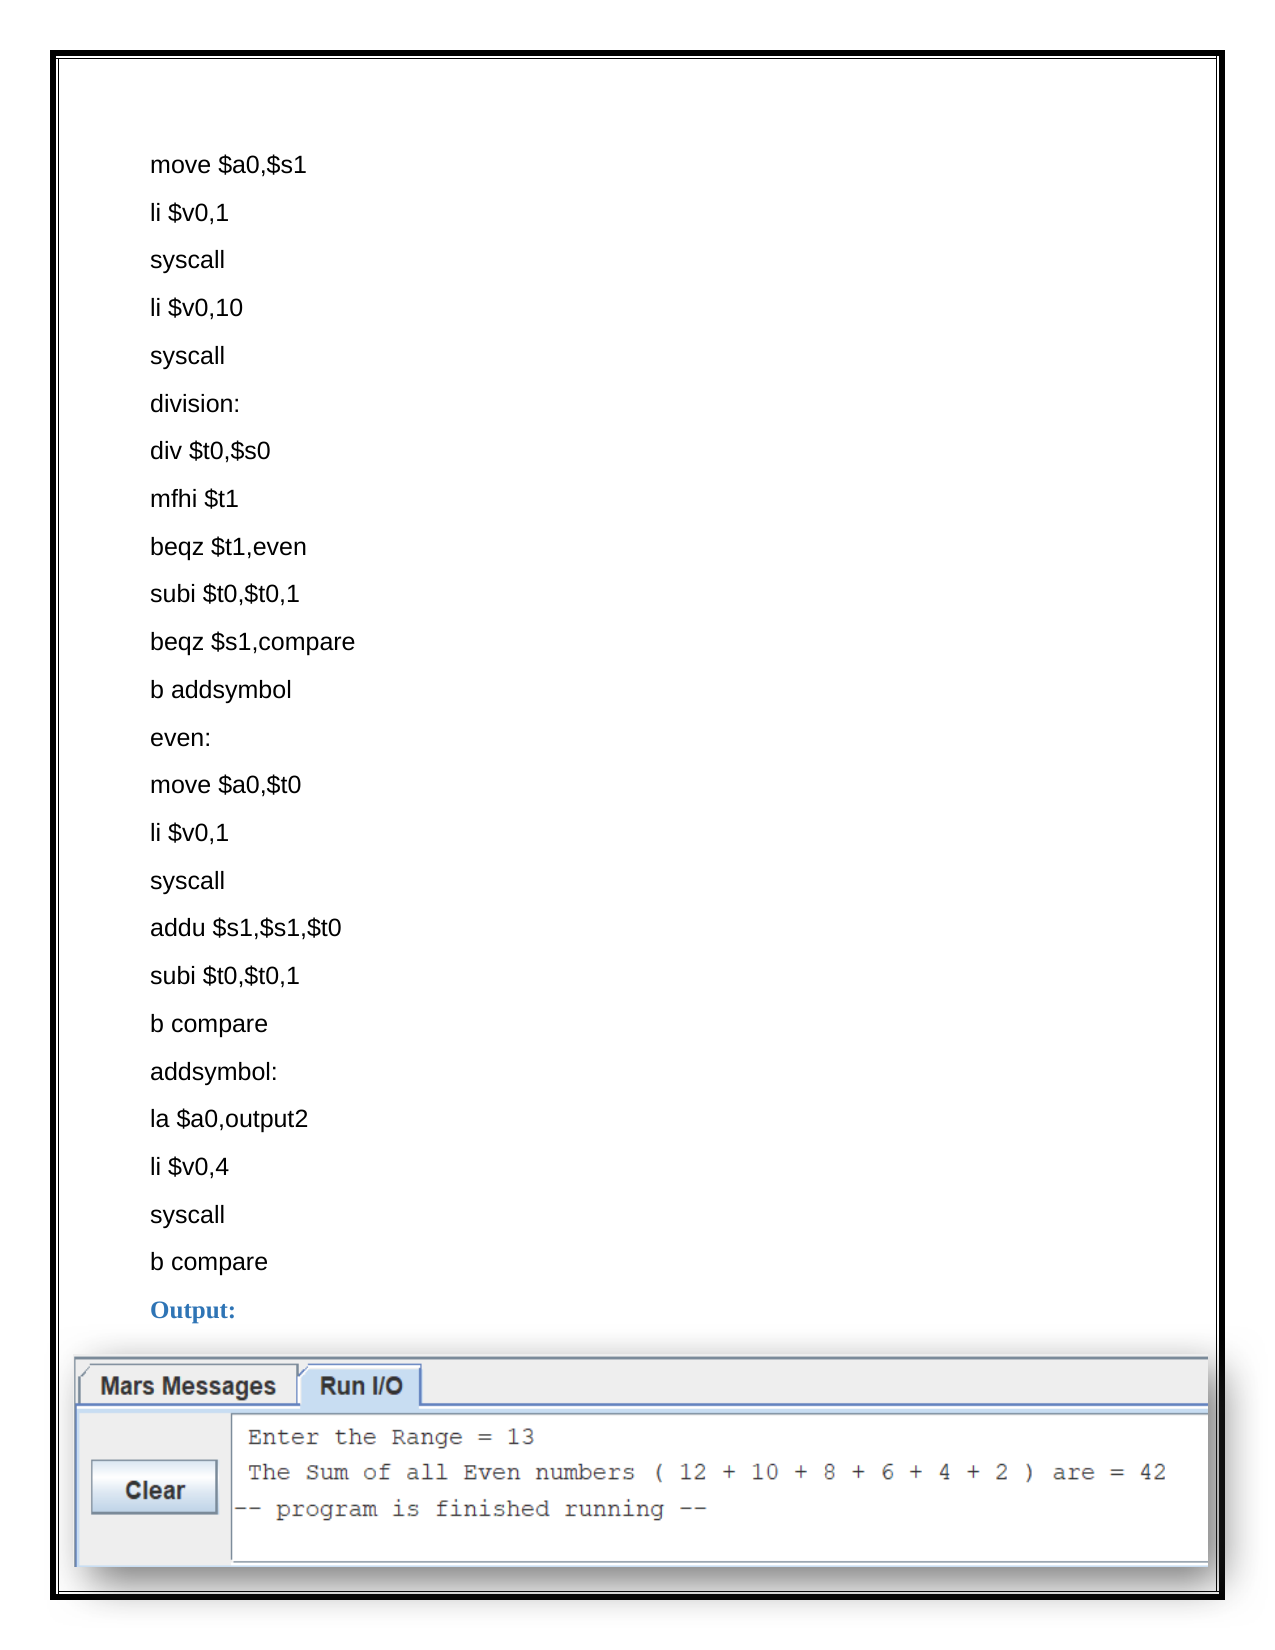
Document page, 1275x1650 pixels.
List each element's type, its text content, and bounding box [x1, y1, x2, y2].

text li $v0,1 [150, 198, 1125, 226]
text beqz $t1,even [150, 532, 1125, 560]
text syscall [150, 866, 1125, 894]
text Output: [150, 1295, 1125, 1324]
text b compare [150, 1009, 1125, 1037]
text addsymbol: [150, 1056, 1125, 1085]
text subi $t0,$t0,1 [150, 579, 1125, 608]
text div $t0,$s0 [150, 436, 1125, 465]
text division: [150, 388, 1125, 417]
text syscall [150, 245, 1125, 274]
text la $a0,output2 [150, 1104, 1125, 1133]
text b compare [150, 1247, 1125, 1276]
text li $v0,1 [150, 818, 1125, 847]
text beqz $s1,compare [150, 627, 1125, 656]
text li $v0,10 [150, 293, 1125, 322]
text syscall [150, 1199, 1125, 1228]
text syscall [150, 341, 1125, 369]
picture [73, 1354, 1208, 1567]
text even: [150, 722, 1125, 751]
text addu $s1,$s1,$t0 [150, 913, 1125, 942]
text mfhi $t1 [150, 484, 1125, 513]
text move $a0,$t0 [150, 770, 1125, 799]
text subi $t0,$t0,1 [150, 961, 1125, 990]
text move $a0,$s1 [150, 150, 1125, 179]
text li $v0,4 [150, 1152, 1125, 1181]
text b addsymbol [150, 675, 1125, 703]
